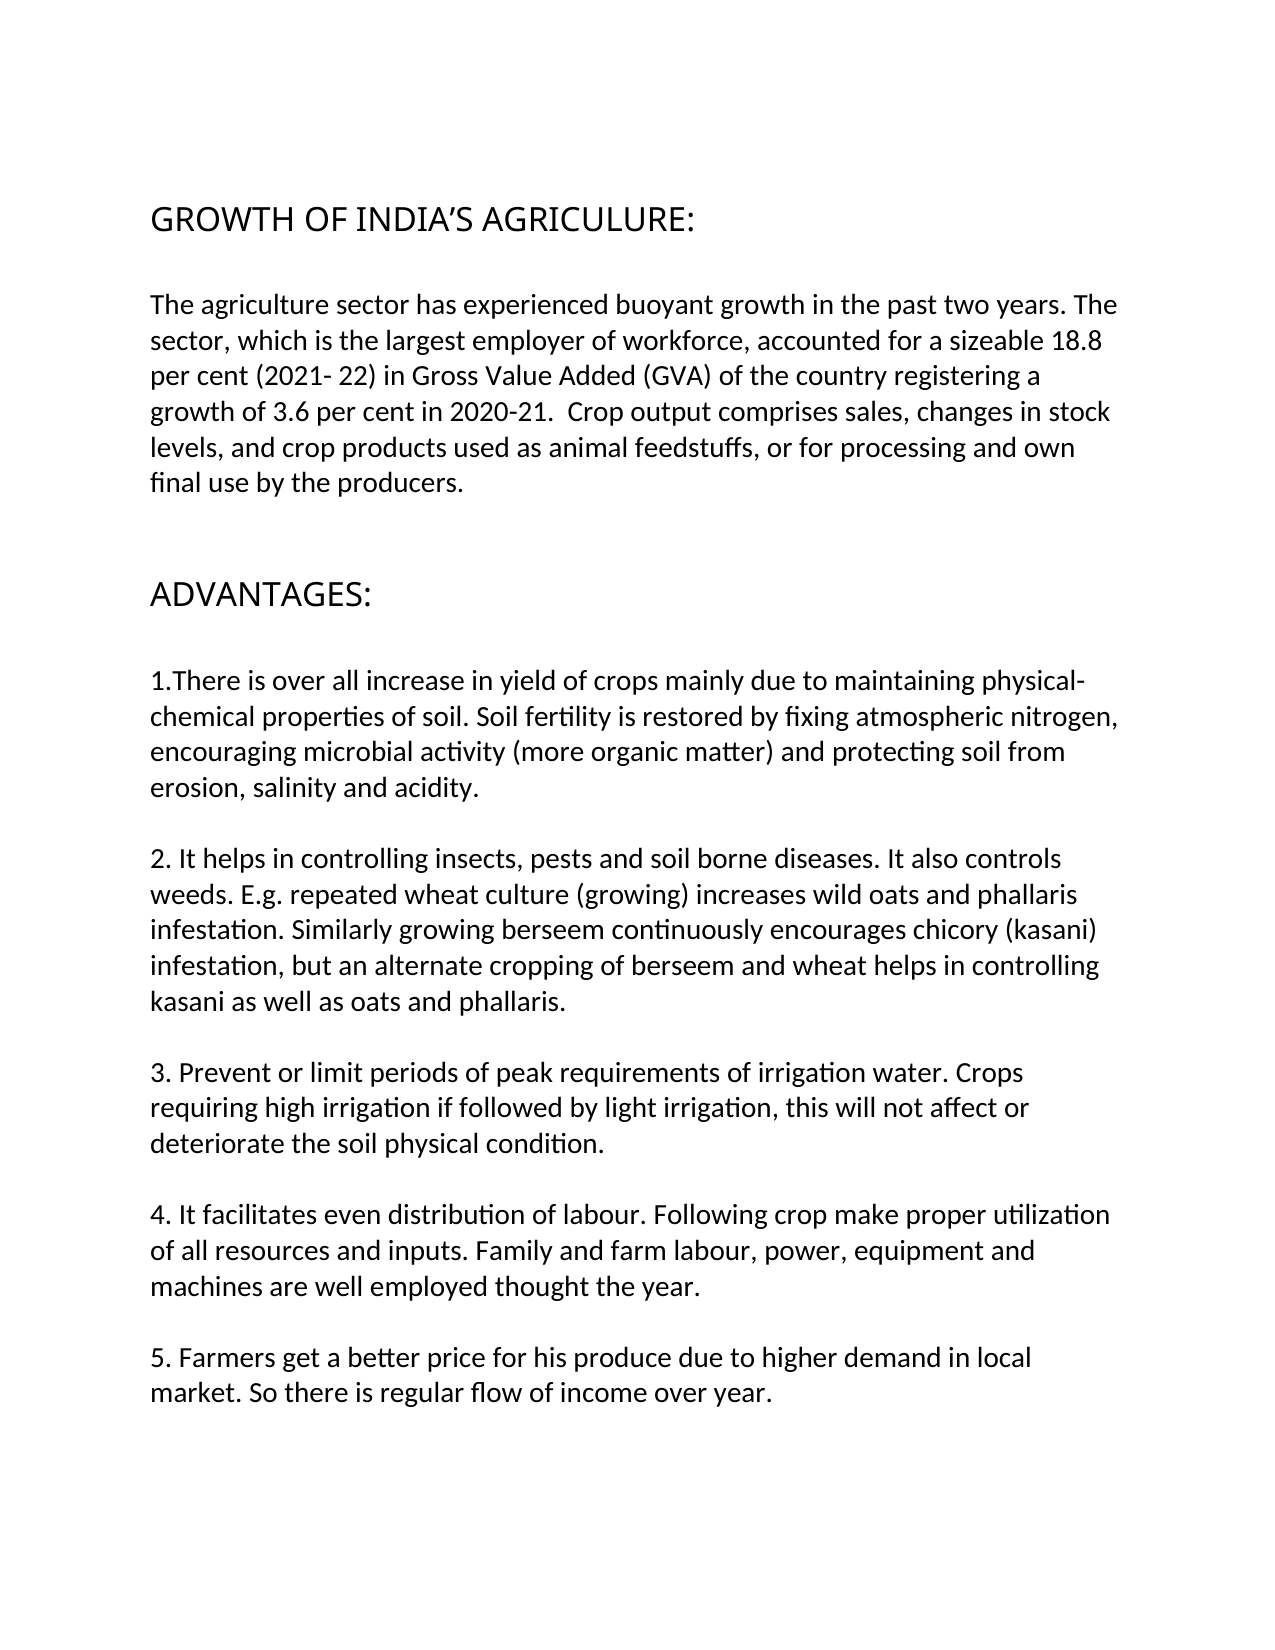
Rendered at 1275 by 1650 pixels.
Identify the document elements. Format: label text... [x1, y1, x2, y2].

text 4. It facilitates even distribution of labour. Following crop make proper utilization of all resources and inputs. Family and farm labour, power, equipment and machines are well employed thought the year. [150, 1196, 1125, 1303]
text 1.There is over all increase in yield of crops mainly due to maintaining physical- chemical properties of soil. Soil fertility is restored by fixing atmospheric nitrogen, encouraging microbial activity (more organic matter) and protecting soil from erosion, salinity and acidity. [150, 662, 1125, 804]
text 3. Prevent or limit periods of peak requirements of irrigation water. Crops requiring high irrigation if followed by light irrigation, this will not affect or deteriorate the soil physical condition. [150, 1054, 1125, 1161]
text GROWTH OF INDIA’S AGRICULURE: [150, 195, 1125, 241]
text 5. Farmers get a better price for his produce due to higher demand in local market. So there is regular flow of income over year. [150, 1339, 1125, 1410]
text The agriculture sector has experienced buoyant growth in the past two years. The sector, which is the largest employer of workforce, accounted for a sizeable 18.8 per cent (2021- 22) in Gross Value Added (GVA) of the country registering a growth of 3.6 per cent in 2020-21. Crop output comprises sales, changes in stock levels, and crop products used as animal feedstuffs, or for processing and own final use by the producers. [150, 286, 1125, 500]
text 2. It helps in controlling insects, pests and soil borne diseases. It also controls weeds. E.g. repeated wheat culture (growing) increases wild oats and phallaris infestation. Similarly growing berseem continuously encourages chicory (kasani) infestation, but an alternate cropping of berseem and wheat helps in controlling kasani as well as oats and phallaris. [150, 840, 1125, 1018]
text ADVANTAGES: [150, 571, 1125, 617]
